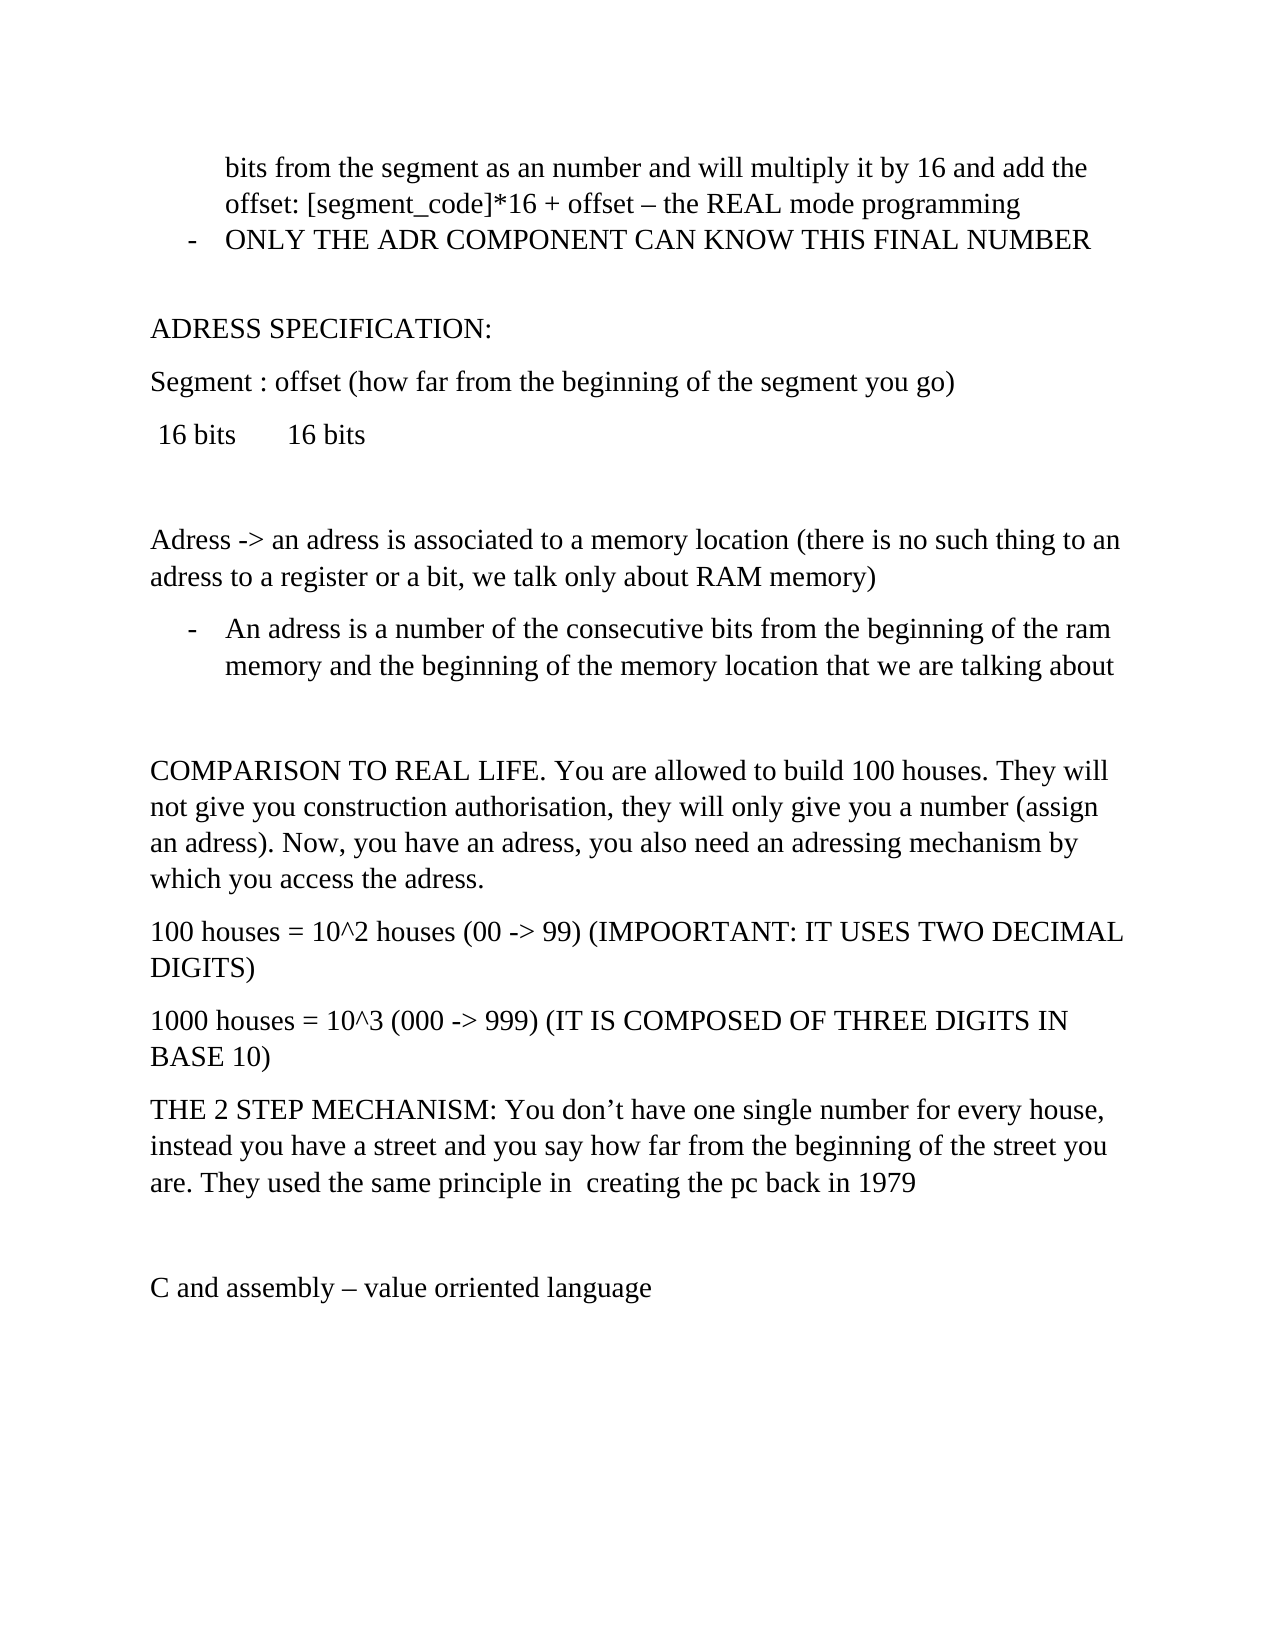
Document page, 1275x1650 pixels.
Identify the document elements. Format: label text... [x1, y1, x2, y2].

list An adress is a number of the consecutive bits from the beginning of the ram memory and the beginning of the memory location that we are talking about [187, 611, 1125, 681]
text THE 2 STEP MECHANISM: You don’t have one single number for every house, instead you have a street and you say how far from the beginning of the street you are. They used the same principle in creating the pc back in 1979 [150, 1092, 1125, 1198]
text ADRESS SPECIFICATION: [150, 311, 1125, 345]
text 16 bits 16 bits [150, 417, 1125, 450]
text COMPARISON TO REAL LIFE. You are allowed to build 100 houses. They will not give you construction authorisation, they will only give you a number (assign an adress). Now, you have an adress, you also need an adressing mechanism by which you access the adress. [150, 753, 1125, 895]
text Segment : offset (how far from the beginning of the segment you go) [150, 364, 1125, 398]
text C and assembly – value orriented language [150, 1270, 1125, 1304]
text 1000 houses = 10^3 (000 -> 999) (IT IS COMPOSED OF THREE DIGITS IN BASE 10) [150, 1003, 1125, 1073]
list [187, 150, 1125, 220]
text 100 houses = 10^2 houses (00 -> 99) (IMPOORTANT: IT USES TWO DECIMAL DIGITS) [150, 914, 1125, 984]
text Adress -> an adress is associated to a memory location (there is no such thing to an adress to a register or a bit, we talk only about RAM memory) [150, 522, 1125, 592]
list ONLY THE ADR COMPONENT CAN KNOW THIS FINAL NUMBER [187, 222, 1125, 256]
